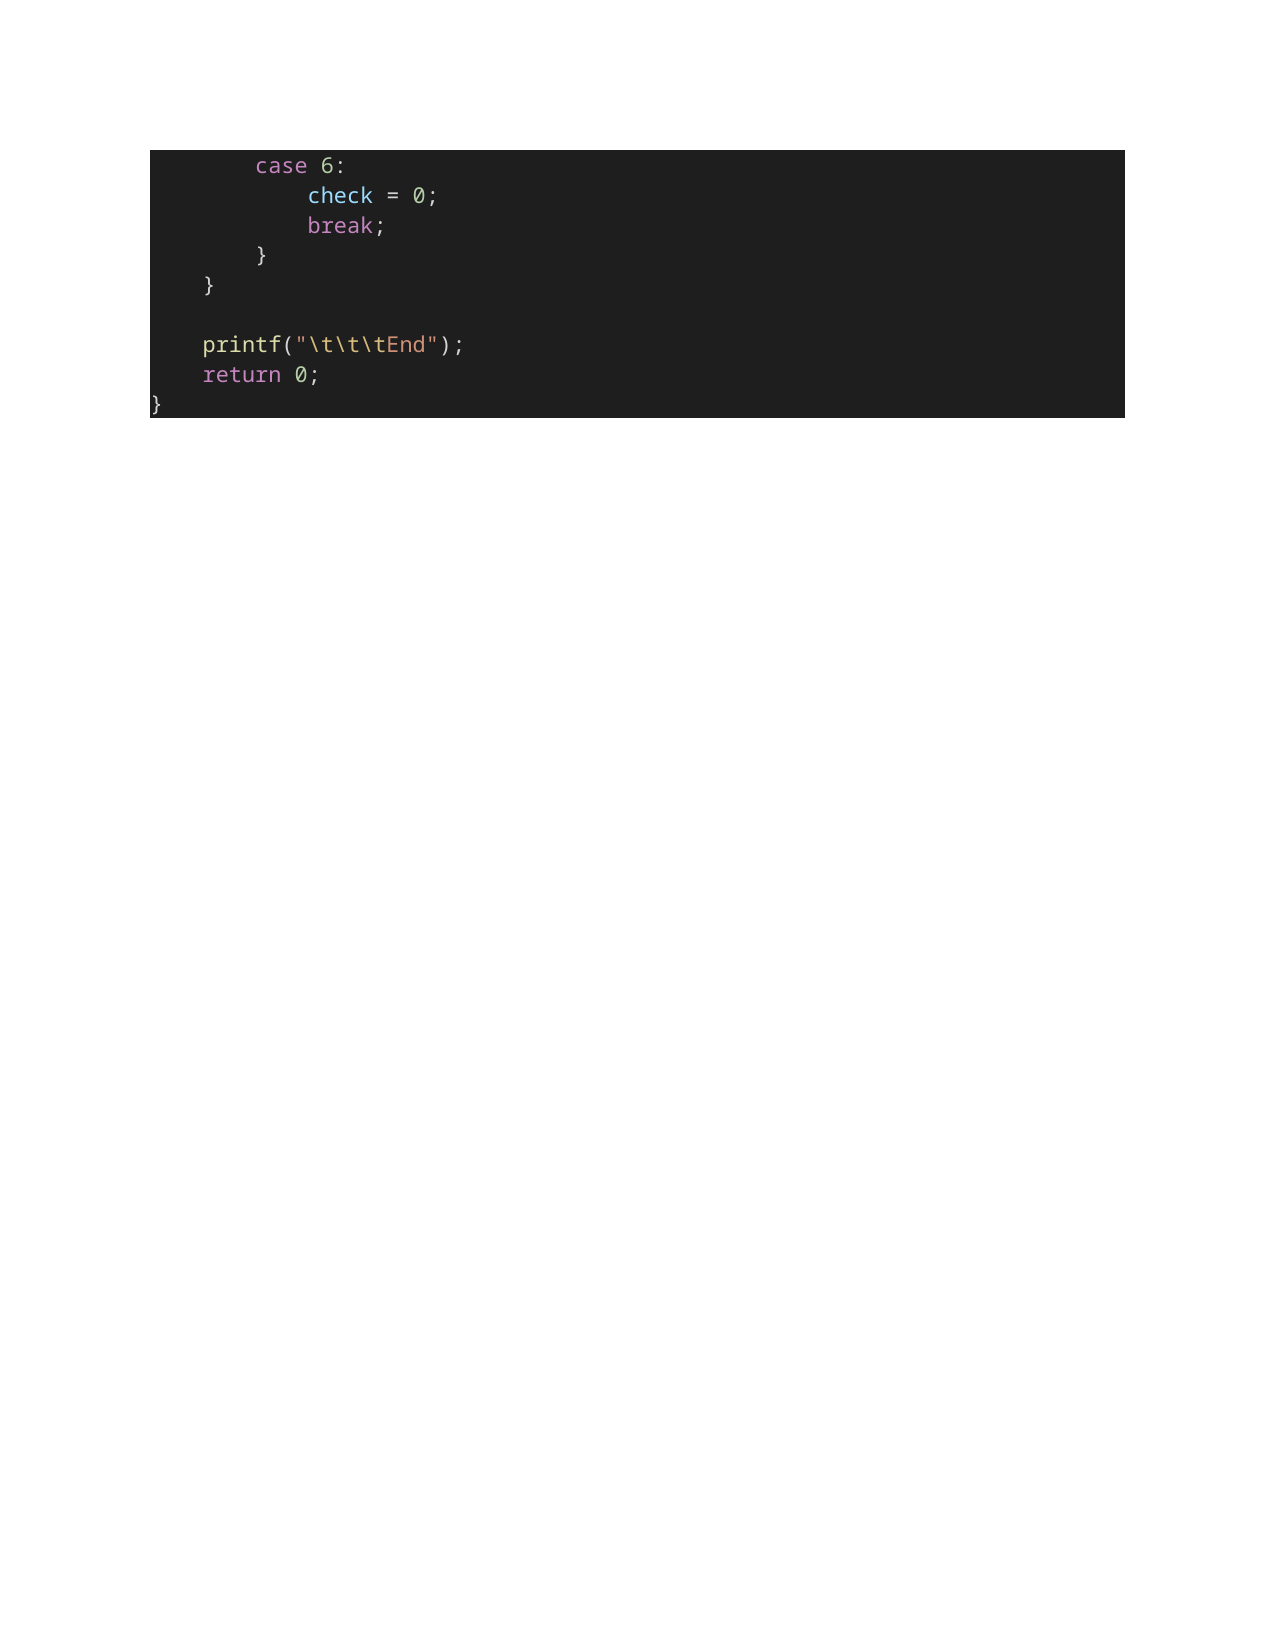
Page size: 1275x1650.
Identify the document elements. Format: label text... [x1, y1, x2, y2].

text } [150, 388, 1125, 418]
text return 0; [150, 358, 1125, 388]
text break; [150, 209, 1125, 239]
text check = 0; [150, 180, 1125, 209]
text printf("\t\t\tEnd"); [150, 329, 1125, 358]
text case 6: [150, 150, 1125, 180]
text } [150, 239, 1125, 269]
text } [150, 269, 1125, 299]
